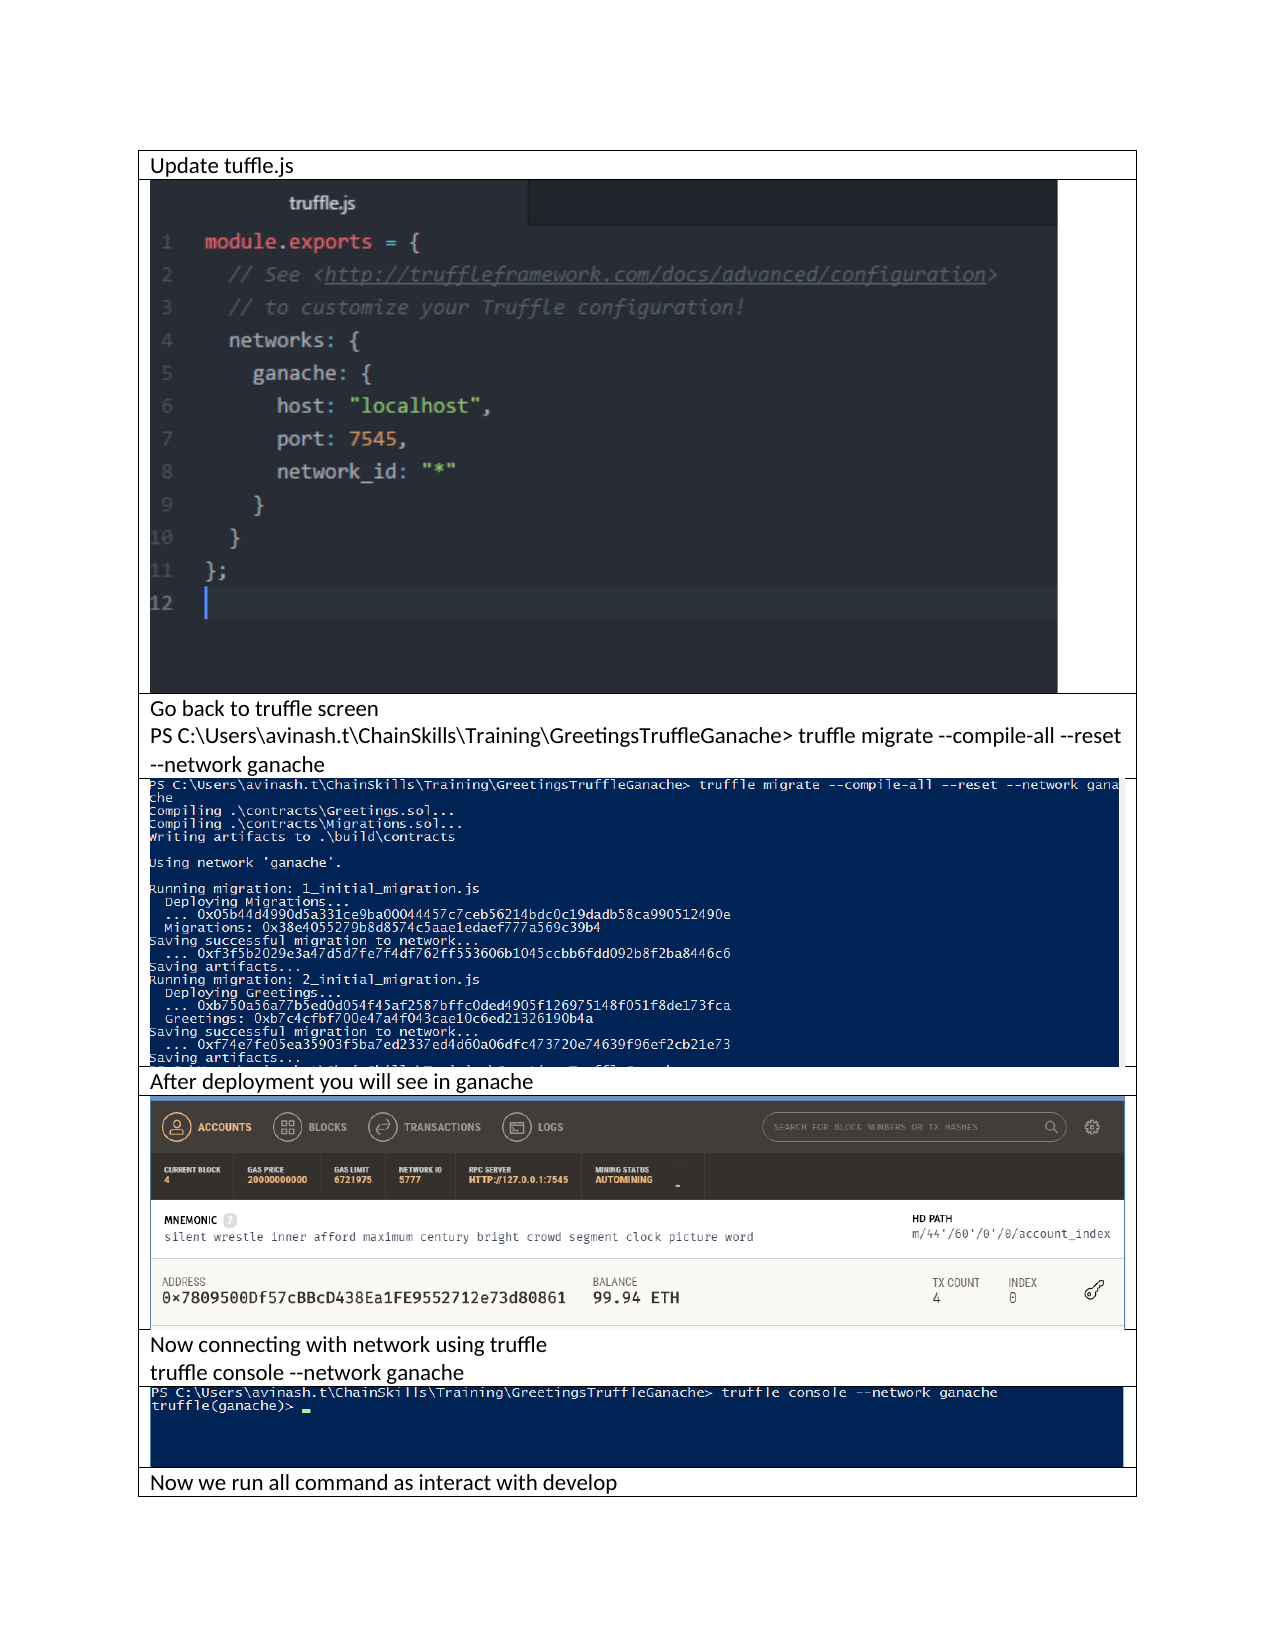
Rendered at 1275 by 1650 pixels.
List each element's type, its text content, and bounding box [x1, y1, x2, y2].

table_cell [139, 779, 150, 1066]
picture [150, 778, 1125, 1067]
table_cell [139, 1387, 150, 1467]
table_cell Go back to truffle screen PS C:\Users\avinash.t\ChainSkills\Training\GreetingsTruffleGanache> truffle migrate --compile-all --reset --network ganache [139, 694, 1136, 778]
table_cell After deployment you will see in ganache [139, 1067, 1136, 1095]
picture [150, 1387, 1124, 1467]
table_cell [139, 180, 150, 693]
table_cell [1124, 1387, 1136, 1467]
table_cell [139, 1096, 150, 1329]
table_cell Now connecting with network using truffle truffle console --network ganache [139, 1330, 1136, 1386]
picture [150, 180, 1058, 693]
picture [150, 1096, 1125, 1330]
table_cell Now we run all command as interact with develop [139, 1468, 1136, 1496]
table_cell [1125, 1096, 1136, 1329]
table_cell [1125, 779, 1136, 1066]
table_header Update tuffle.js [139, 151, 1136, 179]
table_cell [1058, 180, 1136, 693]
